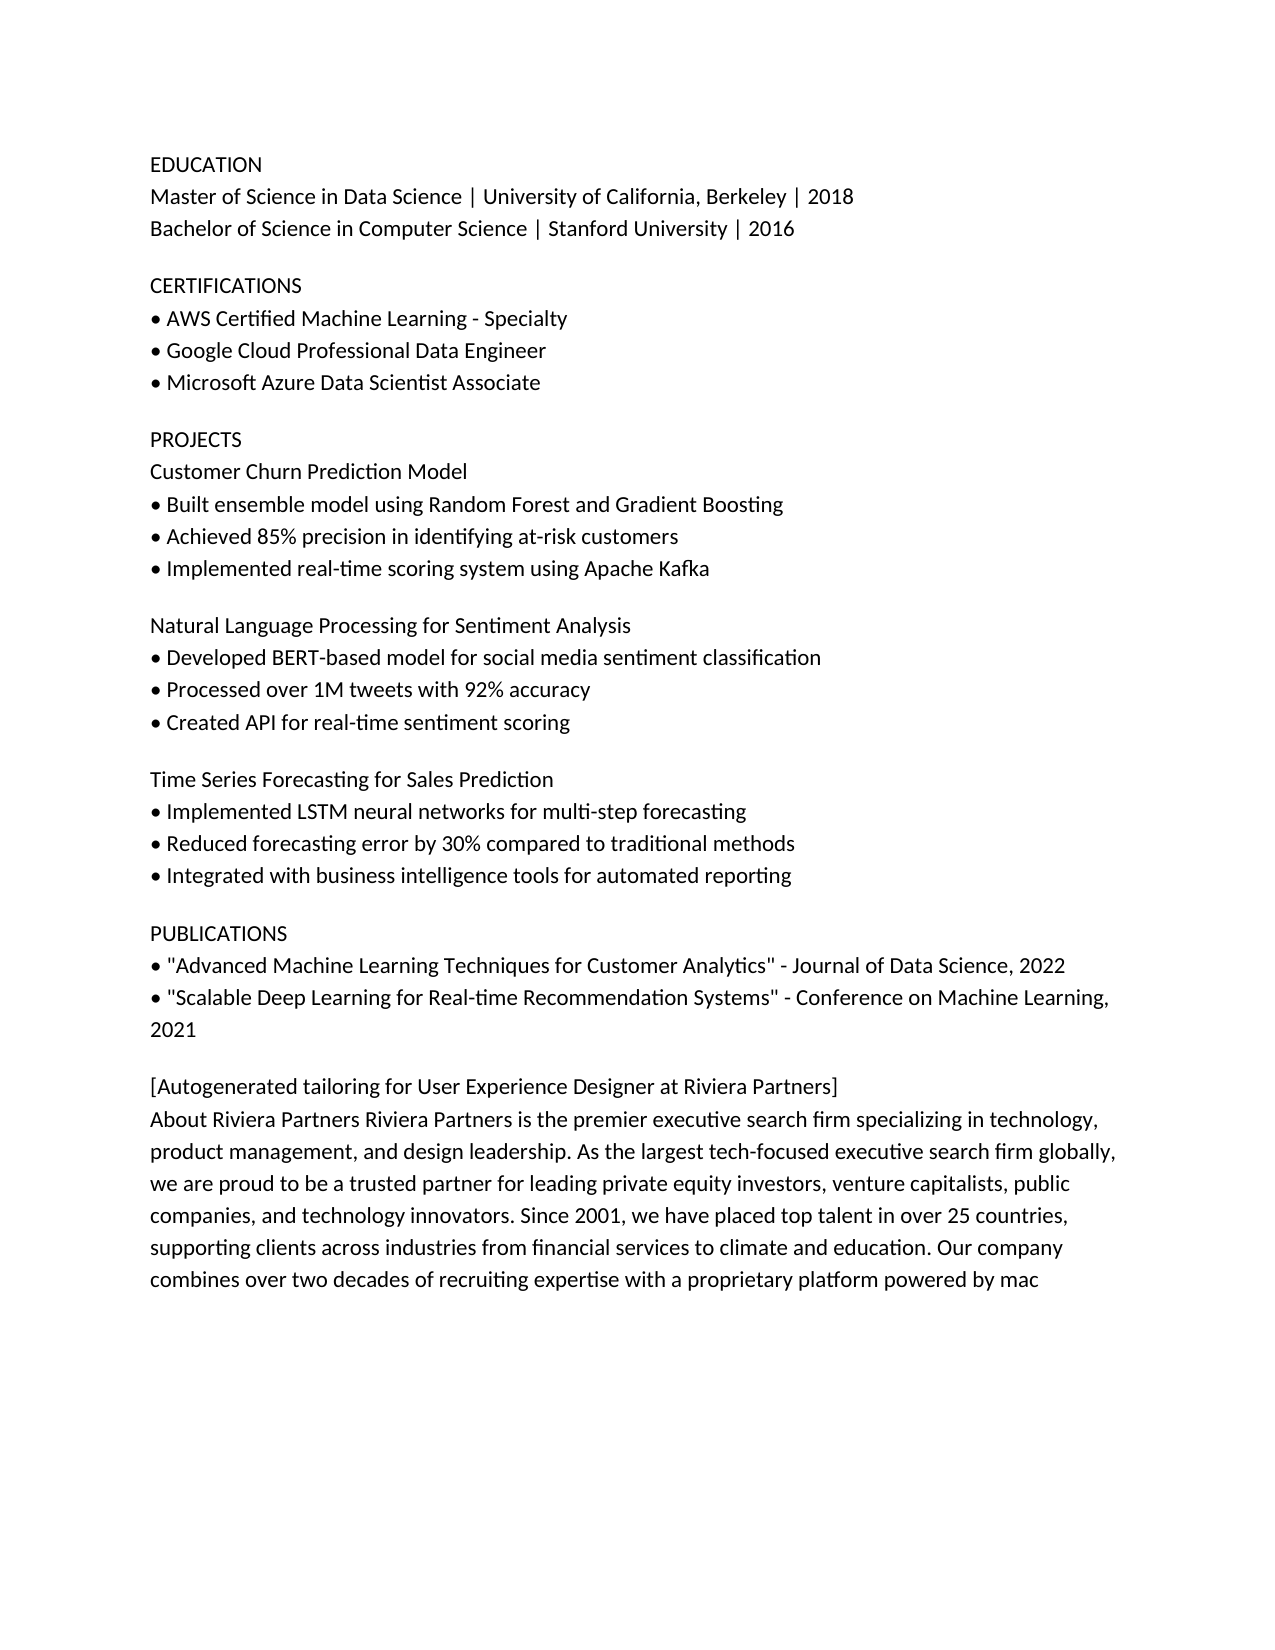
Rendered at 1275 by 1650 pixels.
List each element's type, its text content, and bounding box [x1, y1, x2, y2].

text PROJECTS Customer Churn Prediction Model • Built ensemble model using Random Forest and Gradient Boosting • Achieved 85% precision in identifying at-risk customers • Implemented real-time scoring system using Apache Kafka [150, 425, 1125, 582]
text [Autogenerated tailoring for User Experience Designer at Riviera Partners] About Riviera Partners Riviera Partners is the premier executive search firm specializing in technology, product management, and design leadership. As the largest tech-focused executive search firm globally, we are proud to be a trusted partner for leading private equity investors, venture capitalists, public companies, and technology innovators. Since 2001, we have placed top talent in over 25 countries, supporting clients across industries from financial services to climate and education. Our company combines over two decades of recruiting expertise with a proprietary platform powered by mac [150, 1072, 1125, 1294]
text EDUCATION Master of Science in Data Science | University of California, Berkeley | 2018 Bachelor of Science in Computer Science | Stanford University | 2016 [150, 150, 1125, 242]
text PUBLICATIONS • "Advanced Machine Learning Techniques for Customer Analytics" - Journal of Data Science, 2022 • "Scalable Deep Learning for Real-time Recommendation Systems" - Conference on Machine Learning, 2021 [150, 919, 1125, 1043]
text Time Series Forecasting for Sales Prediction • Implemented LSTM neural networks for multi-step forecasting • Reduced forecasting error by 30% compared to traditional methods • Integrated with business intelligence tools for automated reporting [150, 765, 1125, 889]
text CERTIFICATIONS • AWS Certified Machine Learning - Specialty • Google Cloud Professional Data Engineer • Microsoft Azure Data Scientist Associate [150, 272, 1125, 396]
text Natural Language Processing for Sentiment Analysis • Developed BERT-based model for social media sentiment classification • Processed over 1M tweets with 92% accuracy • Created API for real-time sentiment scoring [150, 611, 1125, 736]
